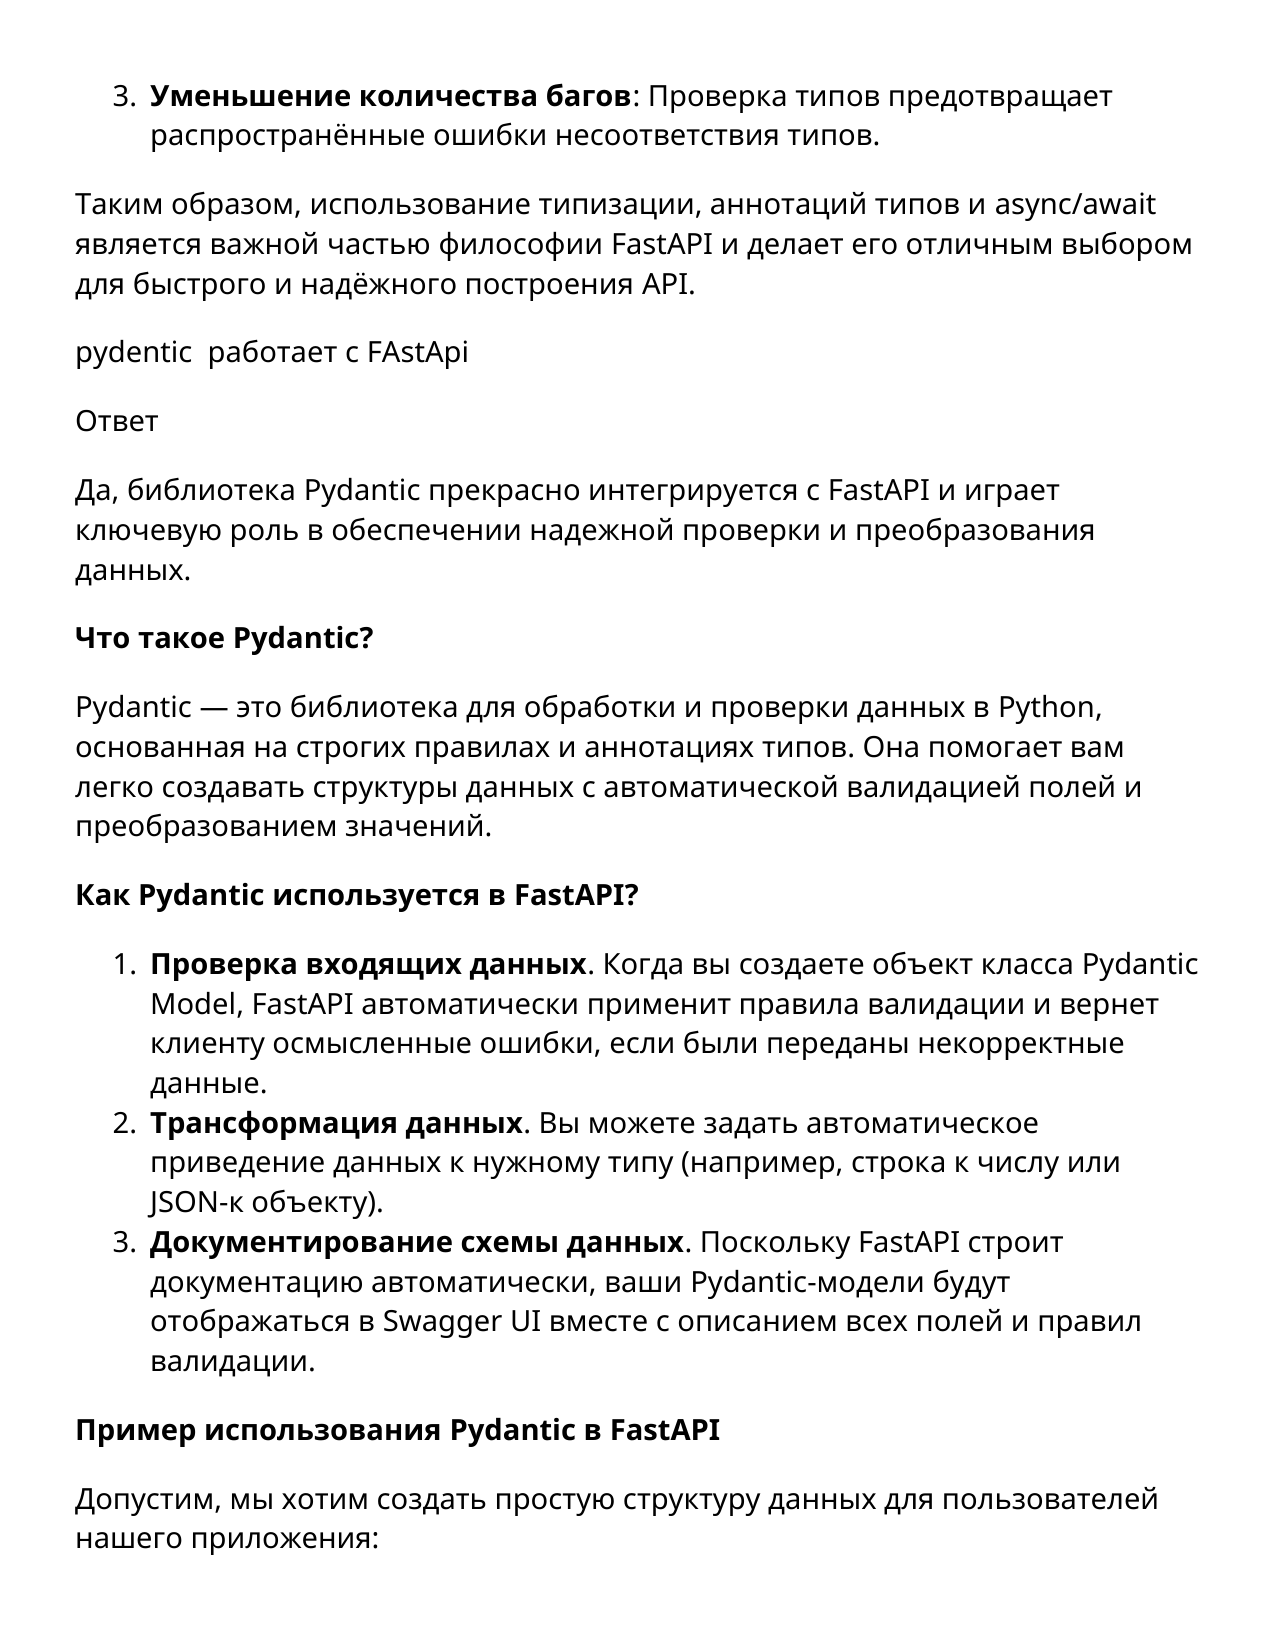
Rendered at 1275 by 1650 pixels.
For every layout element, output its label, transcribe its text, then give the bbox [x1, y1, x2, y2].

text Да, библиотека Pydantic прекрасно интегрируется с FastAPI и играет ключевую роль в обеспечении надежной проверки и преобразования данных. [75, 469, 1200, 588]
text Таким образом, использование типизации, аннотаций типов и async/await является важной частью философии FastAPI и делает его отличным выбором для быстрого и надёжного построения API. [75, 183, 1200, 303]
text Что такое Pydantic? [75, 618, 1200, 657]
list Документирование схемы данных. Поскольку FastAPI строит документацию автоматически, ваши Pydantic-модели будут отображаться в Swagger UI вместе с описанием всех полей и правил валидации. [112, 1221, 1200, 1380]
list Уменьшение количества багов: Проверка типов предотвращает распространённые ошибки несоответствия типов. [112, 75, 1200, 154]
text Допустим, мы хотим создать простую структуру данных для пользователей нашего приложения: [75, 1478, 1200, 1557]
list Проверка входящих данных. Когда вы создаете объект класса Pydantic Model, FastAPI автоматически применит правила валидации и вернет клиенту осмысленные ошибки, если были переданы некорректные данные. [112, 943, 1200, 1102]
list Трансформация данных. Вы можете задать автоматическое приведение данных к нужному типу (например, строка к числу или JSON-к объекту). [112, 1102, 1200, 1221]
text Как Pydantic используется в FastAPI? [75, 874, 1200, 914]
text Pydantic — это библиотека для обработки и проверки данных в Python, основанная на строгих правилах и аннотациях типов. Она помогает вам легко создавать структуры данных с автоматической валидацией полей и преобразованием значений. [75, 687, 1200, 845]
text Пример использования Pydantic в FastAPI [75, 1409, 1200, 1449]
text pydentic работает с FAstApi [75, 332, 1200, 371]
text Ответ [75, 401, 1200, 440]
